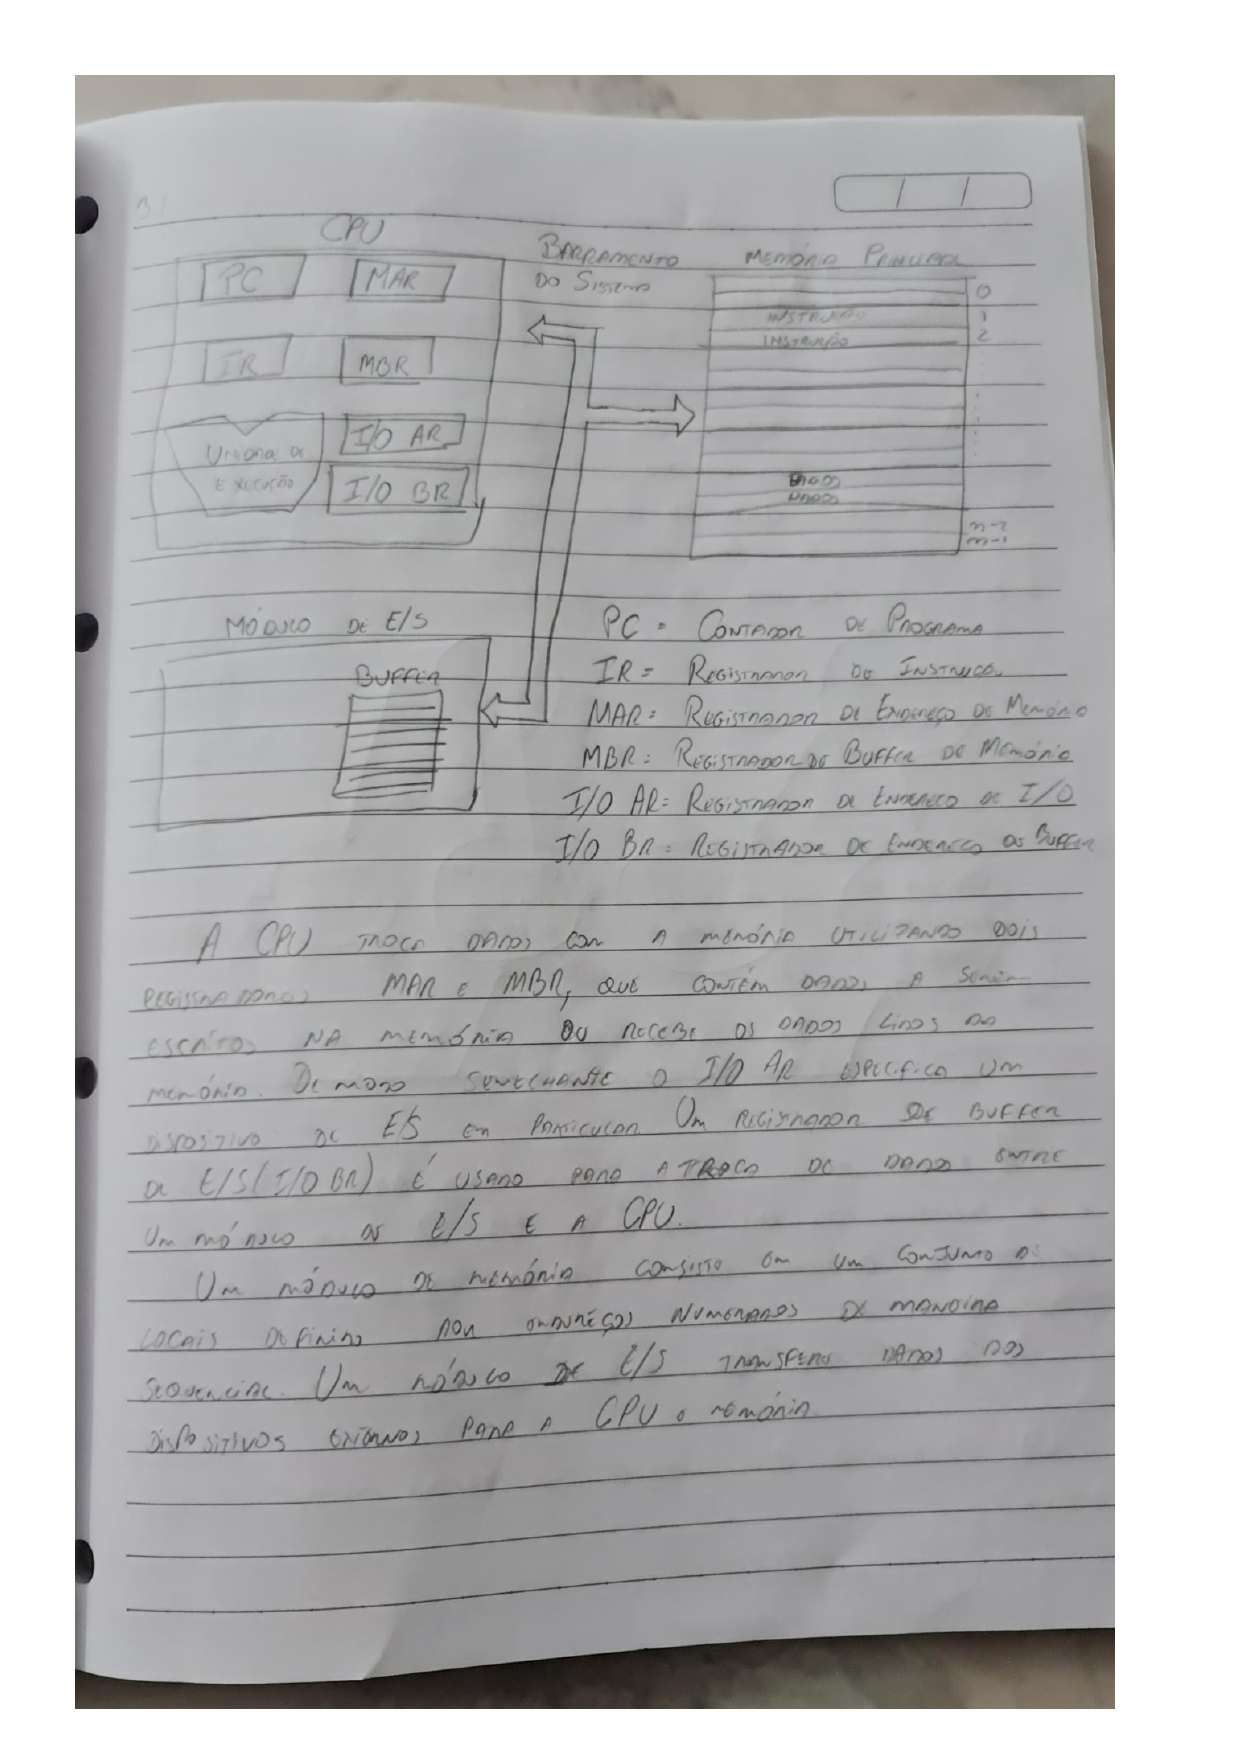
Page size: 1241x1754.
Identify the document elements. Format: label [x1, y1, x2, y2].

picture [75, 75, 1115, 1709]
